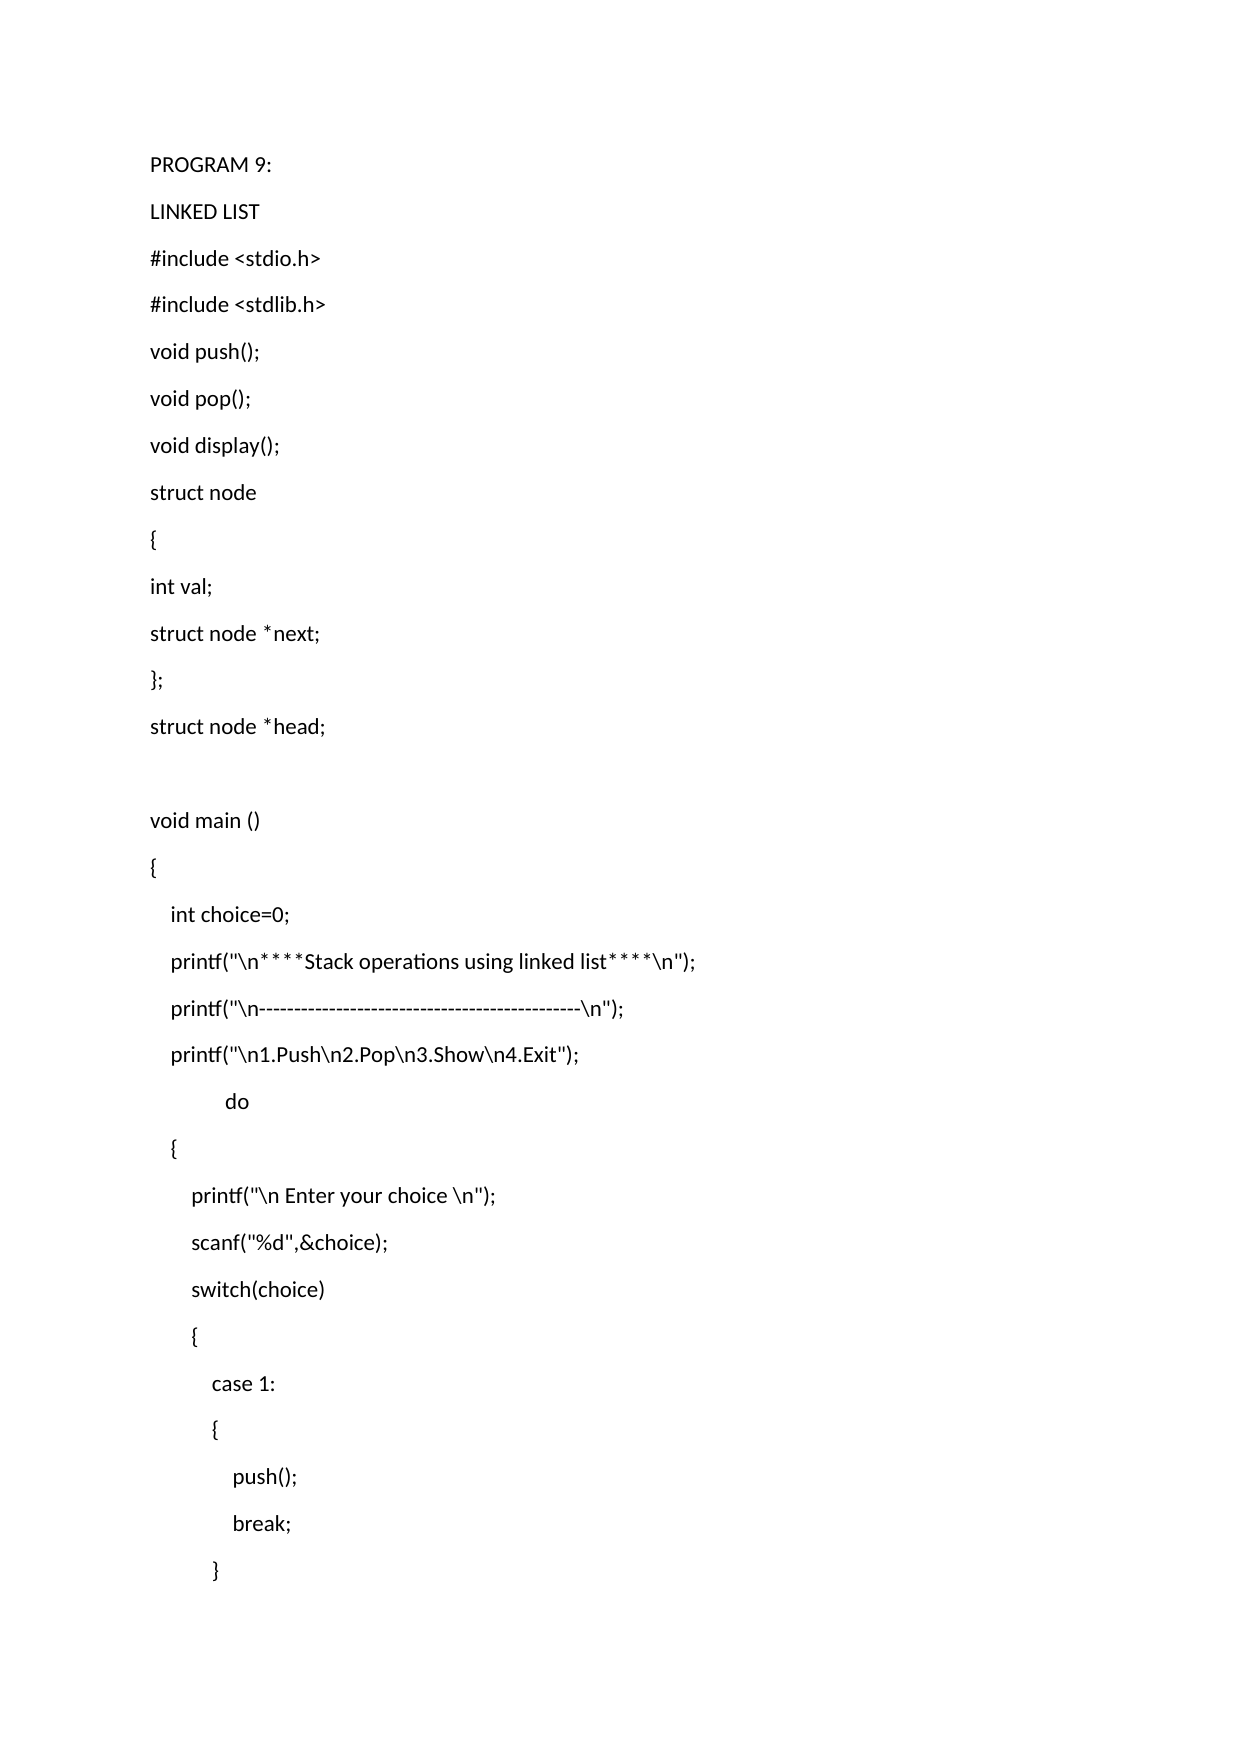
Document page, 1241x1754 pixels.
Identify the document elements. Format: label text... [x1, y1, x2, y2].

text { [150, 853, 1090, 881]
text void push(); [150, 337, 1090, 366]
text } [150, 1556, 1090, 1584]
text #include <stdio.h> [150, 244, 1090, 272]
text struct node *head; [150, 712, 1090, 741]
text { [150, 1322, 1090, 1350]
text #include <stdlib.h> [150, 291, 1090, 319]
text void main () [150, 806, 1090, 834]
text { [150, 1134, 1090, 1162]
text { [150, 525, 1090, 553]
text do [150, 1087, 1090, 1116]
text printf("\n****Stack operations using linked list****\n"); [150, 947, 1090, 975]
text struct node *next; [150, 619, 1090, 647]
text void display(); [150, 431, 1090, 459]
text struct node [150, 478, 1090, 506]
text printf("\n Enter your choice \n"); [150, 1181, 1090, 1209]
text switch(choice) [150, 1275, 1090, 1303]
text break; [150, 1509, 1090, 1537]
text LINKED LIST [150, 197, 1090, 225]
text { [150, 1416, 1090, 1444]
text int val; [150, 572, 1090, 600]
text void pop(); [150, 384, 1090, 412]
text scanf("%d",&choice); [150, 1228, 1090, 1256]
text printf("\n1.Push\n2.Pop\n3.Show\n4.Exit"); [150, 1041, 1090, 1069]
text int choice=0; [150, 900, 1090, 928]
text PROGRAM 9: [150, 150, 1090, 178]
text case 1: [150, 1369, 1090, 1397]
text }; [150, 666, 1090, 694]
text printf("\n----------------------------------------------\n"); [150, 994, 1090, 1022]
text push(); [150, 1462, 1090, 1491]
